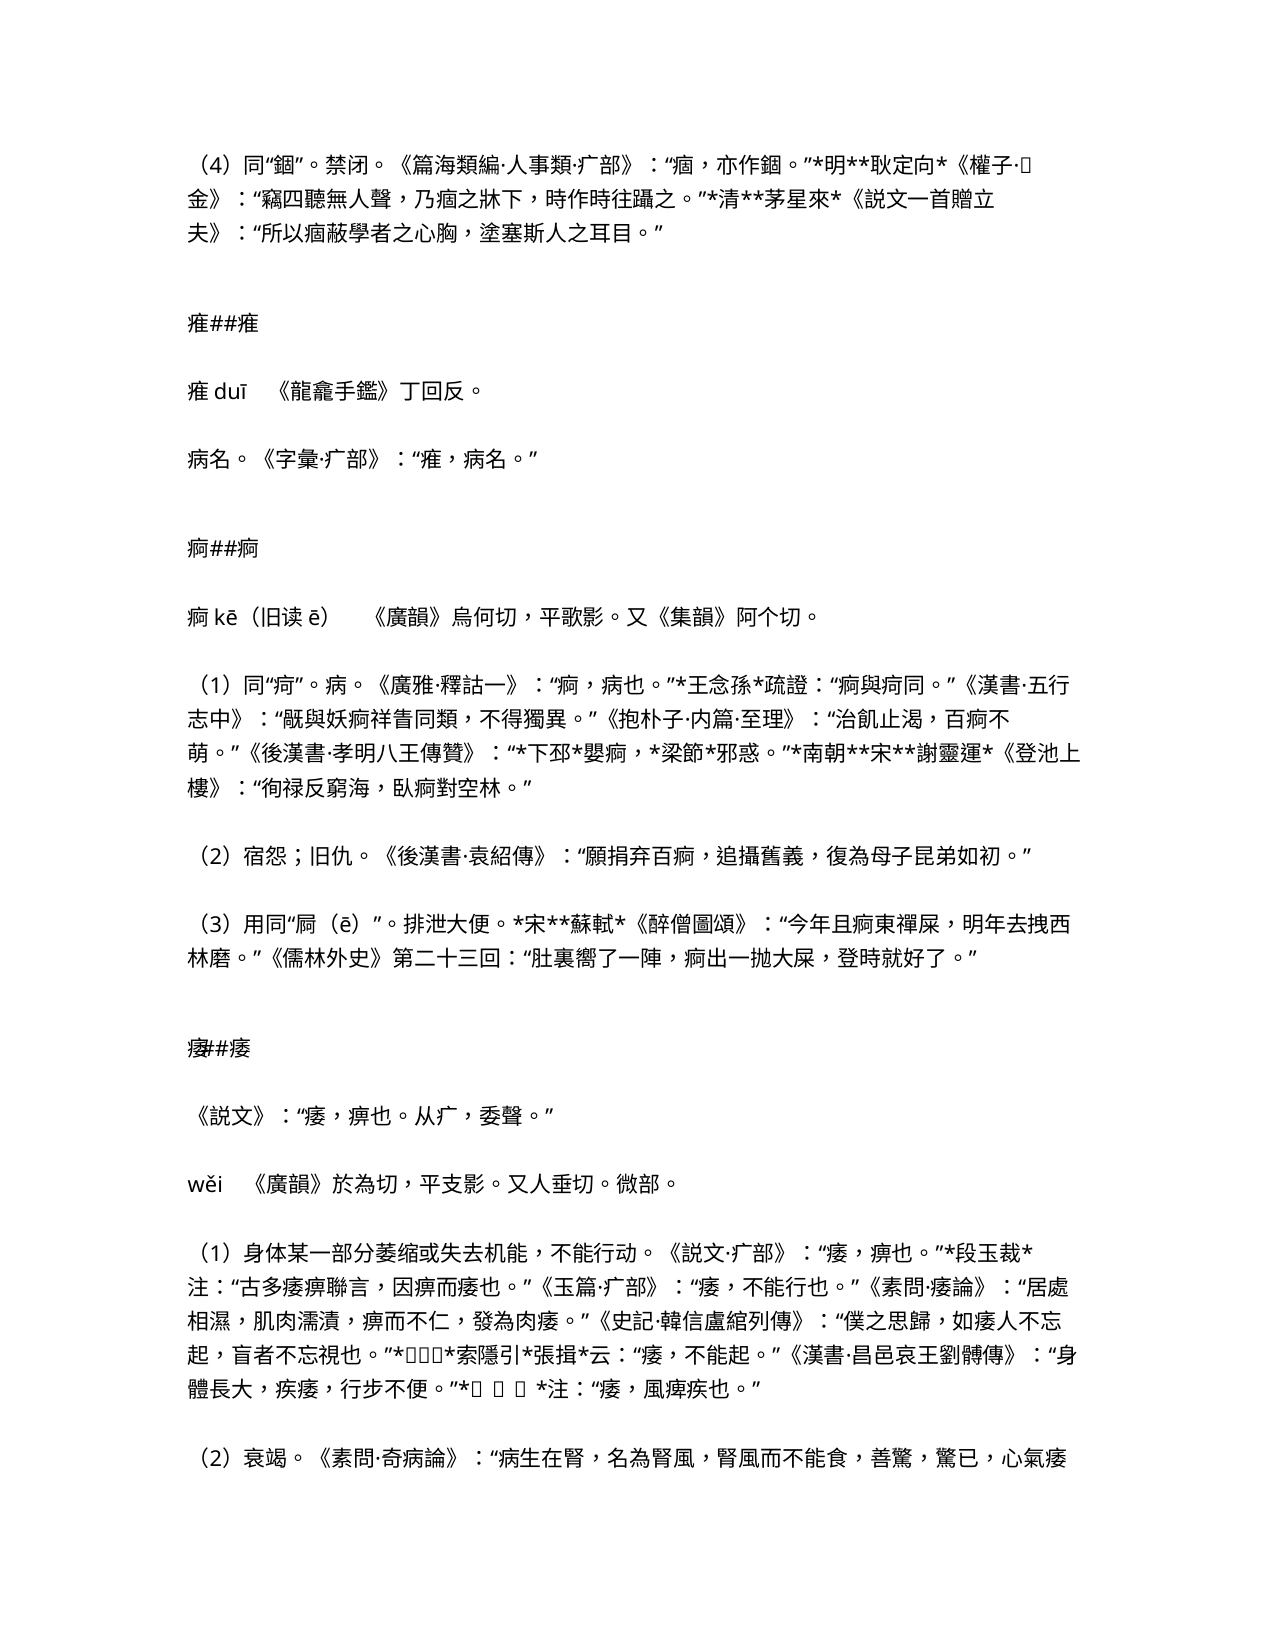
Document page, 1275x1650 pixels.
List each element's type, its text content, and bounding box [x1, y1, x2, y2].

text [187, 1032, 1087, 1472]
text 痽##痽 痽duī 《龍龕手鑑》丁回反。 病名。《字彙·疒部》：“痽，病名。” [187, 307, 1087, 508]
text 痾##痾 痾kē（旧读ē） 《廣韻》烏何切，平歌影。又《集韻》阿个切。 （1）同“疴”。病。《廣雅·釋詁一》：“痾，病也。”*王念孫*疏證：“痾與疴同。”《漢書·五行志中》：“旤與妖痾祥眚同類，不得獨異。”《抱朴子·内篇·至理》：“治飢止渴，百痾不萌。”《後漢書·孝明八王傳贊》：“*下邳*嬰痾，*梁節*邪惑。”*南朝**宋**謝靈運*《登池上樓》：“徇禄反窮海，臥痾對空林。” （2）宿怨；旧仇。《後漢書·袁紹傳》：“願捐弃百痾，追攝舊義，復為母子昆弟如初。” （3）用同“屙（ē）”。排泄大便。*宋**蘇軾*《醉僧圖頌》：“今年且痾東禪屎，明年去拽西林磨。”《儒林外史》第二十三回：“肚裏嚮了一陣，痾出一抛大屎，登時就好了。” [187, 533, 1087, 1007]
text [187, 150, 1087, 282]
